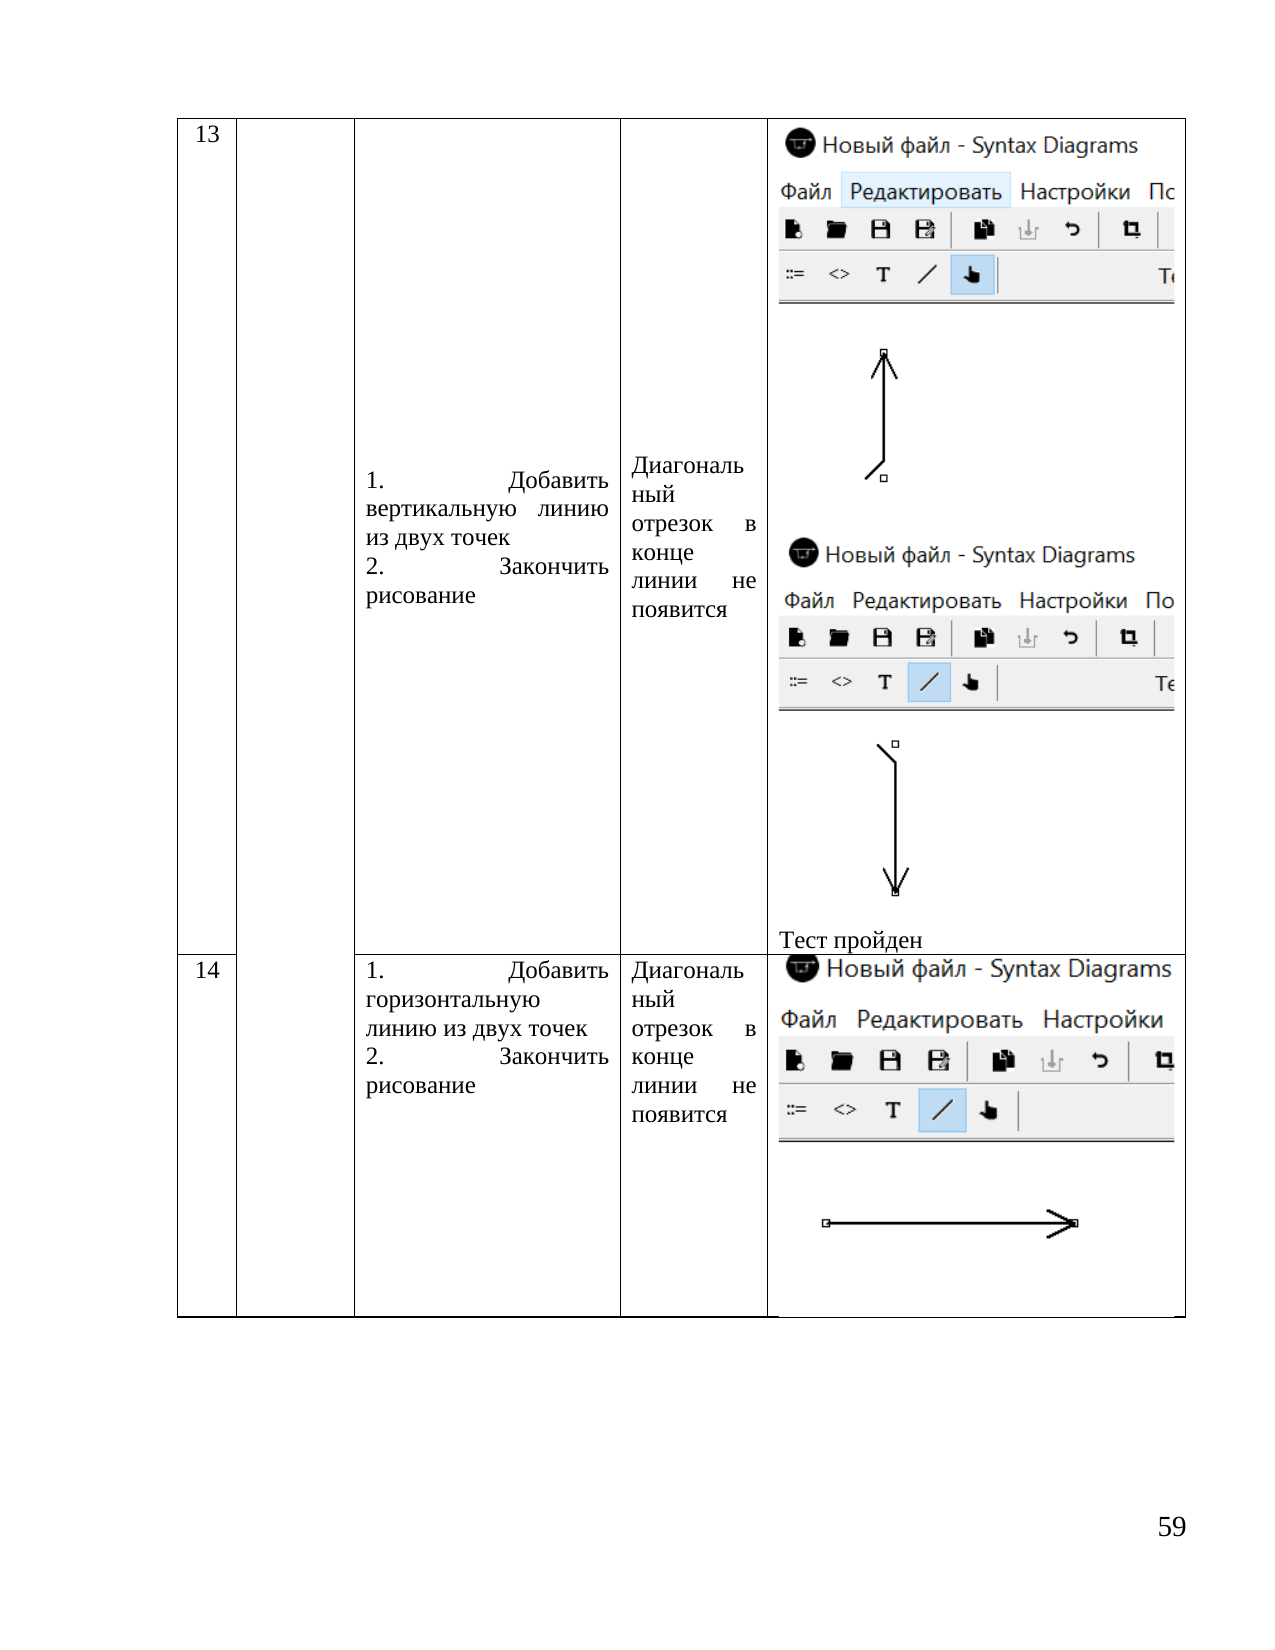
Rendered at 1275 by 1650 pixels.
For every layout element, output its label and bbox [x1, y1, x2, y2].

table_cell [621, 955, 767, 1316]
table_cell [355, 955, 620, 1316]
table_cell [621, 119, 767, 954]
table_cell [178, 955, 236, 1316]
picture [778, 955, 1175, 1317]
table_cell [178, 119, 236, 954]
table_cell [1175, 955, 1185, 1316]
picture [778, 119, 1175, 926]
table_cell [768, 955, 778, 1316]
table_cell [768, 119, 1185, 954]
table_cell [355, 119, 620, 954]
